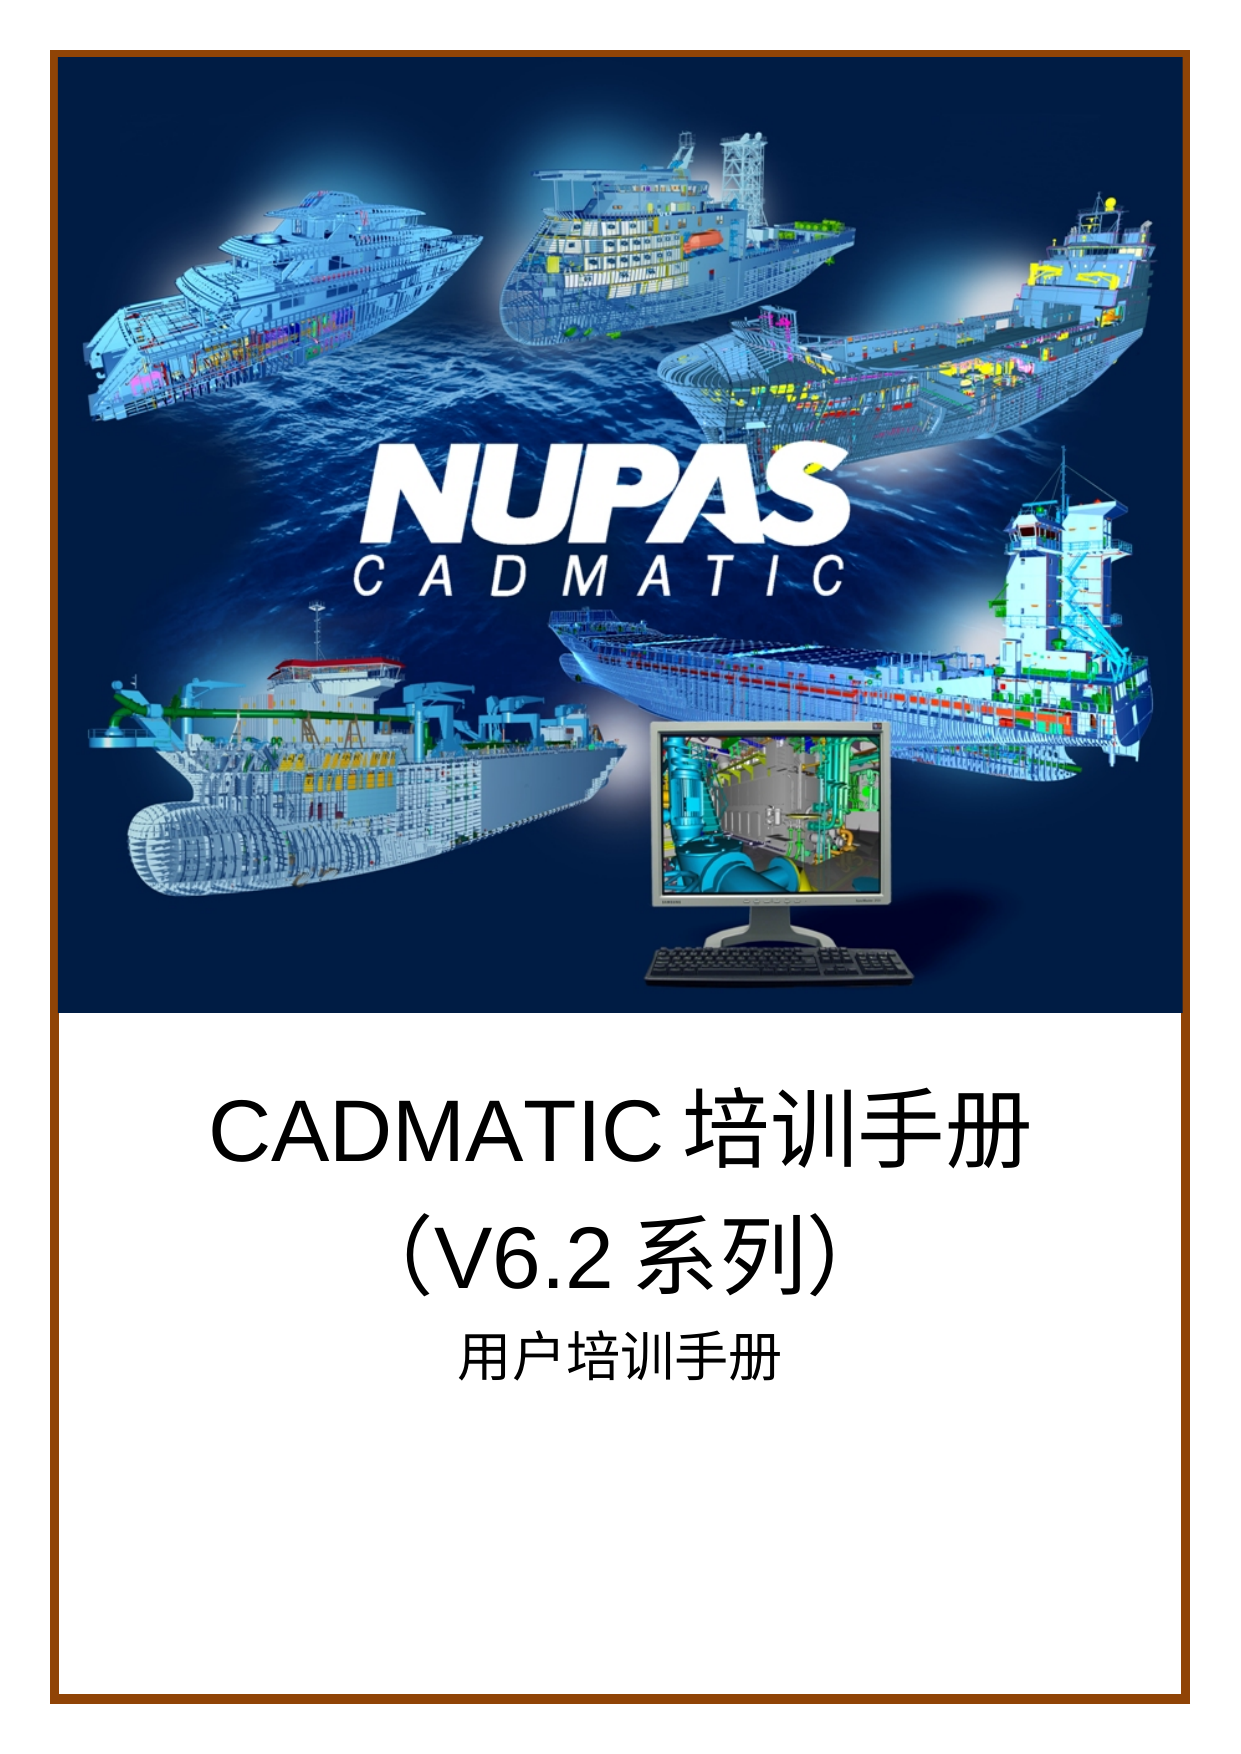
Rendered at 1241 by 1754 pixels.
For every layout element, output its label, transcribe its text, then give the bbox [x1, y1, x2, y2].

text 用户培训手册 [118, 1314, 1122, 1392]
text CADMATIC培训手册（V6.2系列） [118, 1060, 1122, 1314]
picture [57, 57, 1183, 1013]
